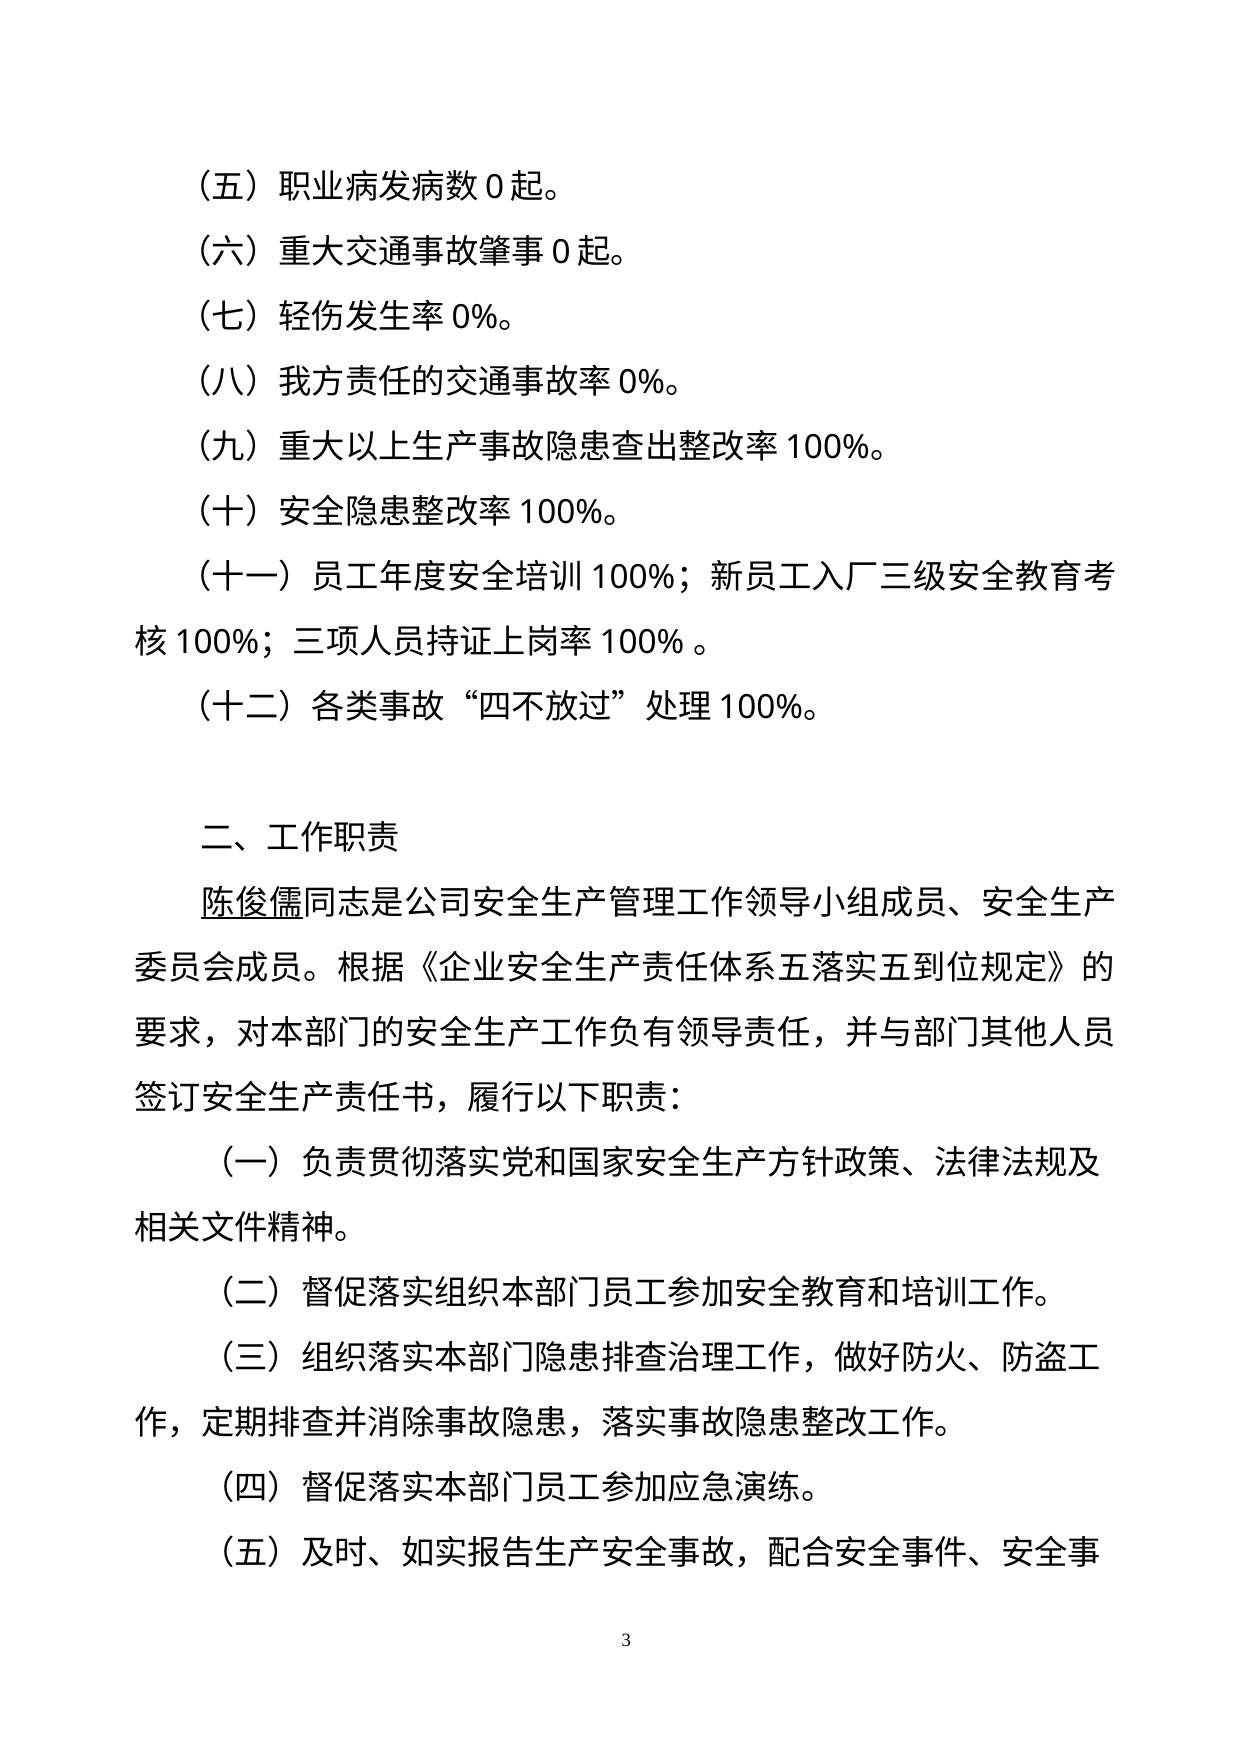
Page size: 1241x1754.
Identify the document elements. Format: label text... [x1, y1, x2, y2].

list 工作职责 [134, 802, 1118, 867]
list （二）督促落实组织本部门员工参加安全教育和培训工作。 [134, 1257, 1118, 1322]
list 轻伤发生率0%。 [134, 282, 1118, 347]
list 各类事故“四不放过”处理100%。 [134, 672, 1118, 737]
list （三）组织落实本部门隐患排查治理工作，做好防火、防盗工作，定期排查并消除事故隐患，落实事故隐患整改工作。 [134, 1322, 1118, 1452]
list 员工年度安全培训100%；新员工入厂三级安全教育考核100%；三项人员持证上岗率100% 。 [134, 542, 1118, 672]
list （四）督促落实本部门员工参加应急演练。 [134, 1452, 1118, 1517]
list 我方责任的交通事故率0%。 [134, 347, 1118, 412]
list 重大交通事故肇事0起。 [134, 217, 1118, 282]
list 职业病发病数0起。 [134, 152, 1118, 217]
list （一）负责贯彻落实党和国家安全生产方针政策、法律法规及相关文件精神。 [134, 1127, 1118, 1257]
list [134, 1517, 1118, 1582]
list 重大以上生产事故隐患查出整改率100%。 [134, 412, 1118, 477]
list 安全隐患整改率100%。 [134, 477, 1118, 542]
list 陈俊儒同志是公司安全生产管理工作领导小组成员、安全生产委员会成员。根据《企业安全生产责任体系五落实五到位规定》的要求，对本部门的安全生产工作负有领导责任，并与部门其他人员签订安全生产责任书，履行以下职责： [134, 867, 1118, 1127]
